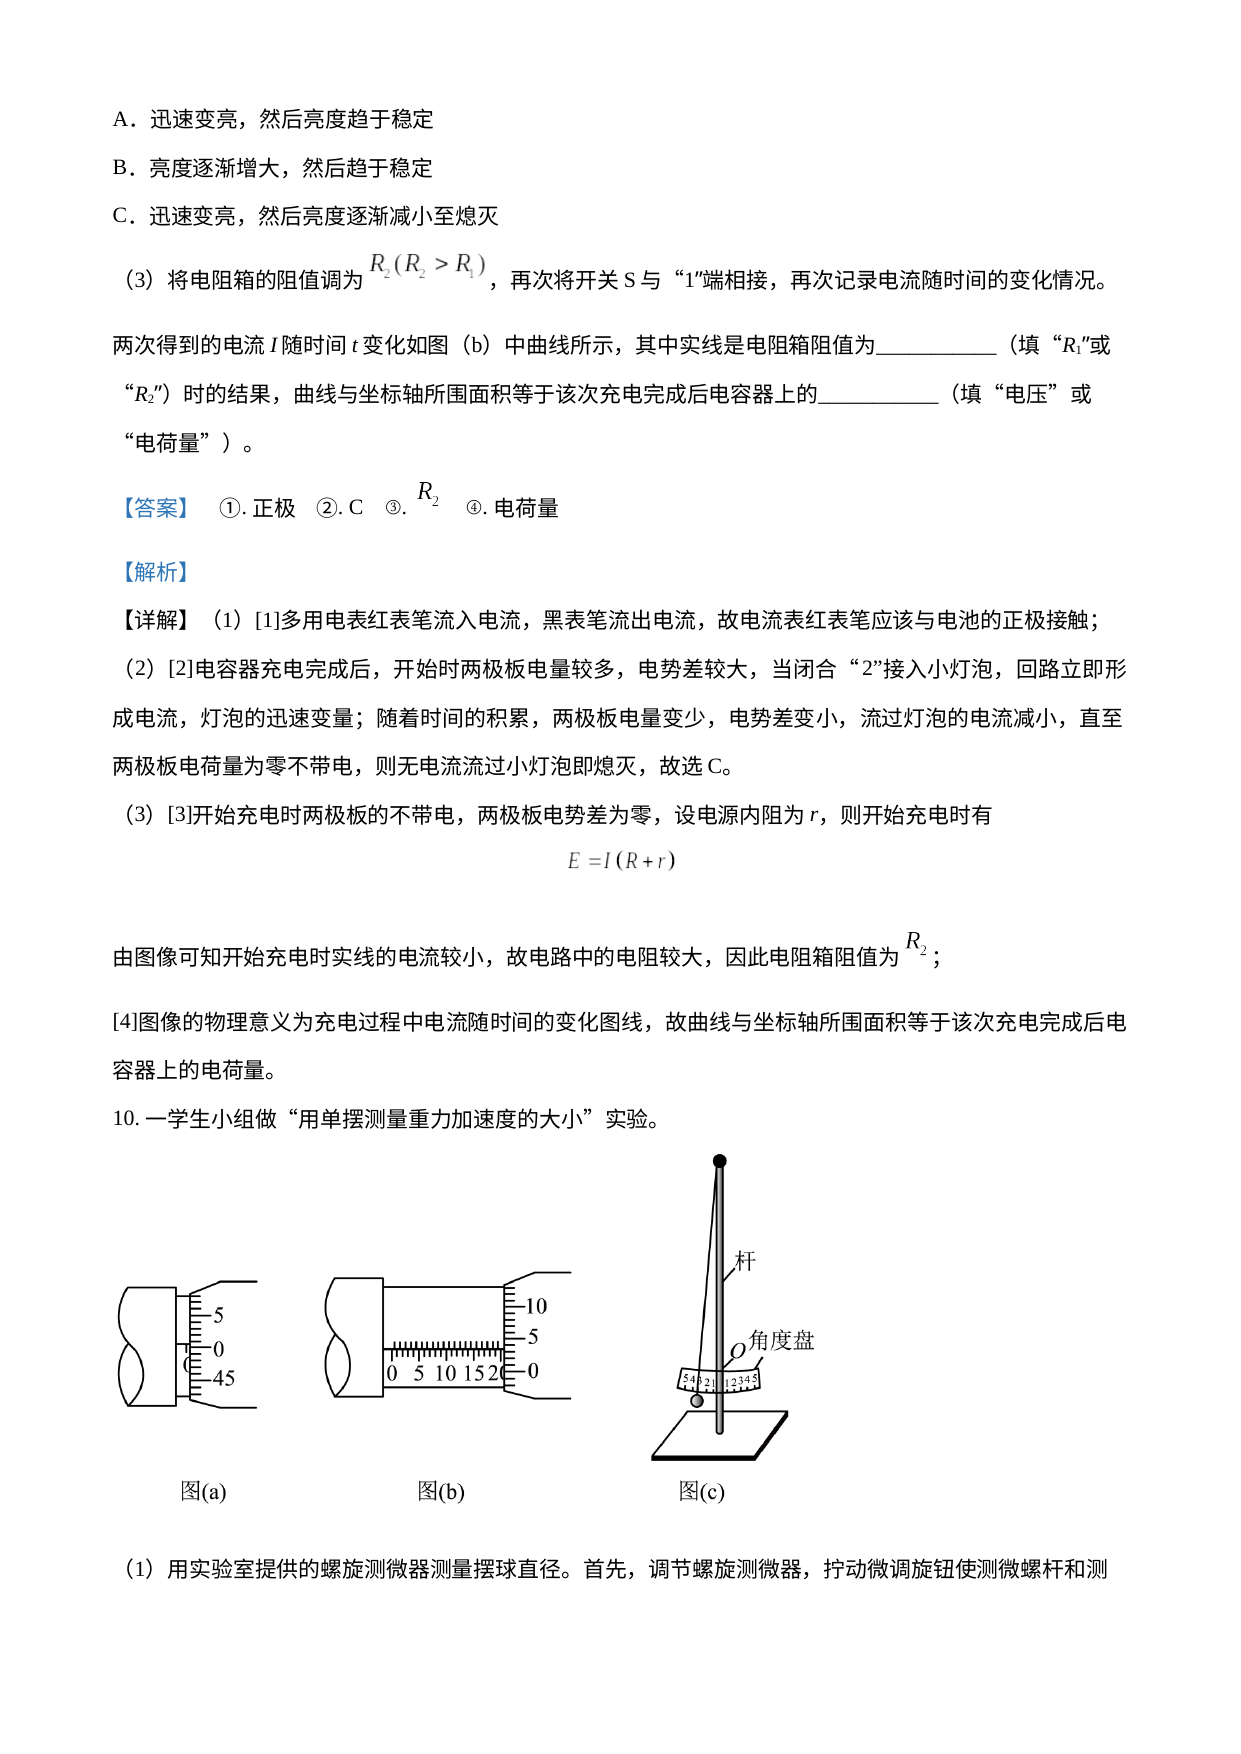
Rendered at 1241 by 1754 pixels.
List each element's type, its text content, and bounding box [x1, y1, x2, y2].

text 【答案】 ①. 正极 ②. C ③. ④. 电荷量 [112, 474, 1128, 539]
picture [112, 1149, 819, 1508]
text 10. 一学生小组做“用单摆测量重力加速度的大小”实验。 [112, 1101, 1128, 1134]
text 【详解】（1）[1]多用电表红表笔流入电流，黑表笔流出电流，故电流表红表笔应该与电池的正极接触； [112, 603, 1128, 636]
text （3）将电阻箱的阻值调为，再次将开关S与“1”端相接，再次记录电流随时间的变化情况。两次得到的电流I随时间t变化如图（b）中曲线所示，其中实线是电阻箱阻值为___________（填“R1”或“R2”）时的结果，曲线与坐标轴所围面积等于该次充电完成后电容器上的___________（填“电压”或“电荷量”）。 [112, 247, 1128, 458]
text 由图像可知开始充电时实线的电流较小，故电路中的电阻较大，因此电阻箱阻值为； [112, 923, 1128, 988]
text （3）[3]开始充电时两极板的不带电，两极板电势差为零，设电源内阻为r，则开始充电时有 [112, 797, 1128, 830]
text B．亮度逐渐增大，然后趋于稳定 [112, 150, 1128, 183]
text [112, 1552, 1128, 1584]
text [4]图像的物理意义为充电过程中电流随时间的变化图线，故曲线与坐标轴所围面积等于该次充电完成后电容器上的电荷量。 [112, 1004, 1128, 1085]
text （2）[2]电容器充电完成后，开始时两极板电量较多，电势差较大，当闭合“2”接入小灯泡，回路立即形成电流，灯泡的迅速变量；随着时间的积累，两极板电量变少，电势差变小，流过灯泡的电流减小，直至两极板电荷量为零不带电，则无电流流过小灯泡即熄灭，故选C。 [112, 651, 1128, 781]
text A．迅速变亮，然后亮度趋于稳定 [112, 102, 1128, 134]
text 【解析】 [112, 555, 1128, 587]
text C．迅速变亮，然后亮度逐渐减小至熄灭 [112, 198, 1128, 231]
